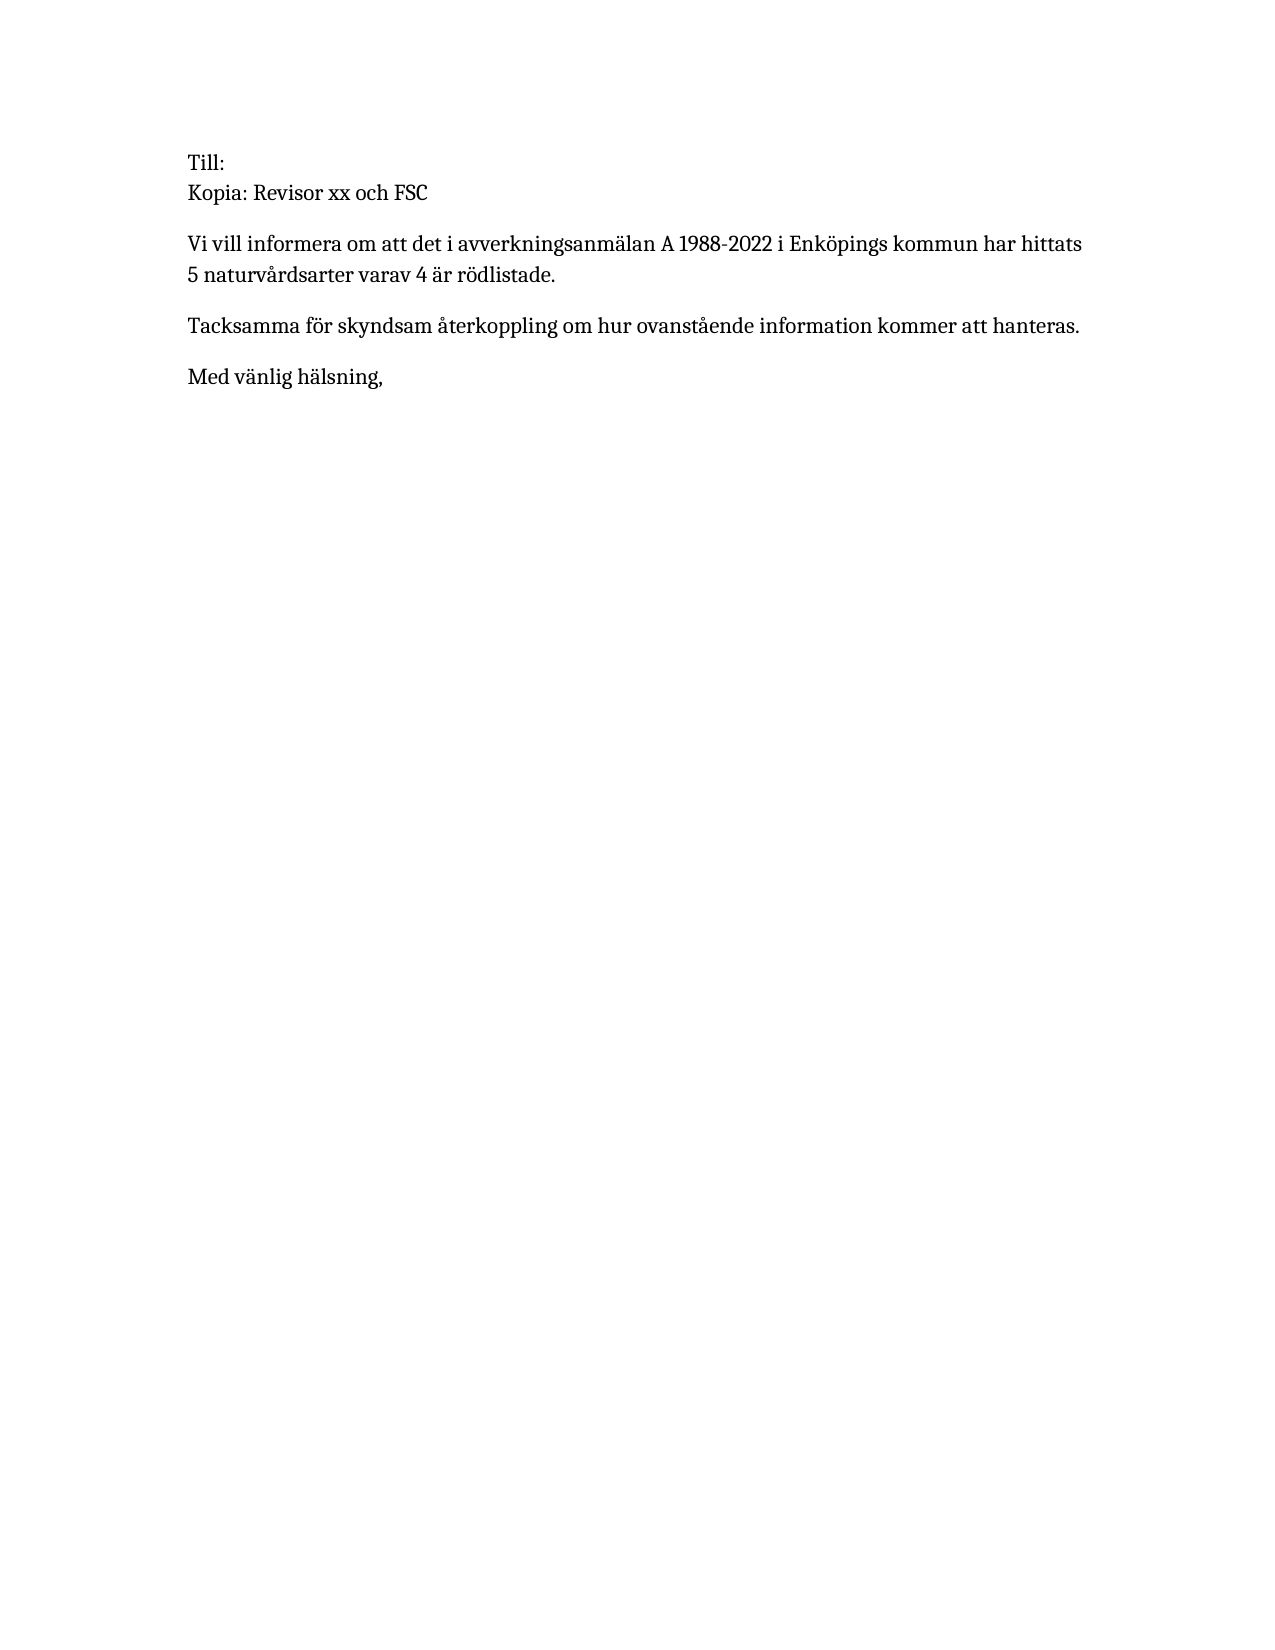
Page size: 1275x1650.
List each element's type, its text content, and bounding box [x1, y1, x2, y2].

text Vi vill informera om att det i avverkningsanmälan A 1988-2022 i Enköpings kommun har hittats 5 naturvårdsarter varav 4 är rödlistade. [187, 231, 1087, 288]
text Tacksamma för skyndsam återkoppling om hur ovanstående information kommer att hanteras. [187, 312, 1087, 339]
text Till: Kopia: Revisor xx och FSC [187, 150, 1087, 207]
text Med vänlig hälsning, [187, 363, 1087, 420]
